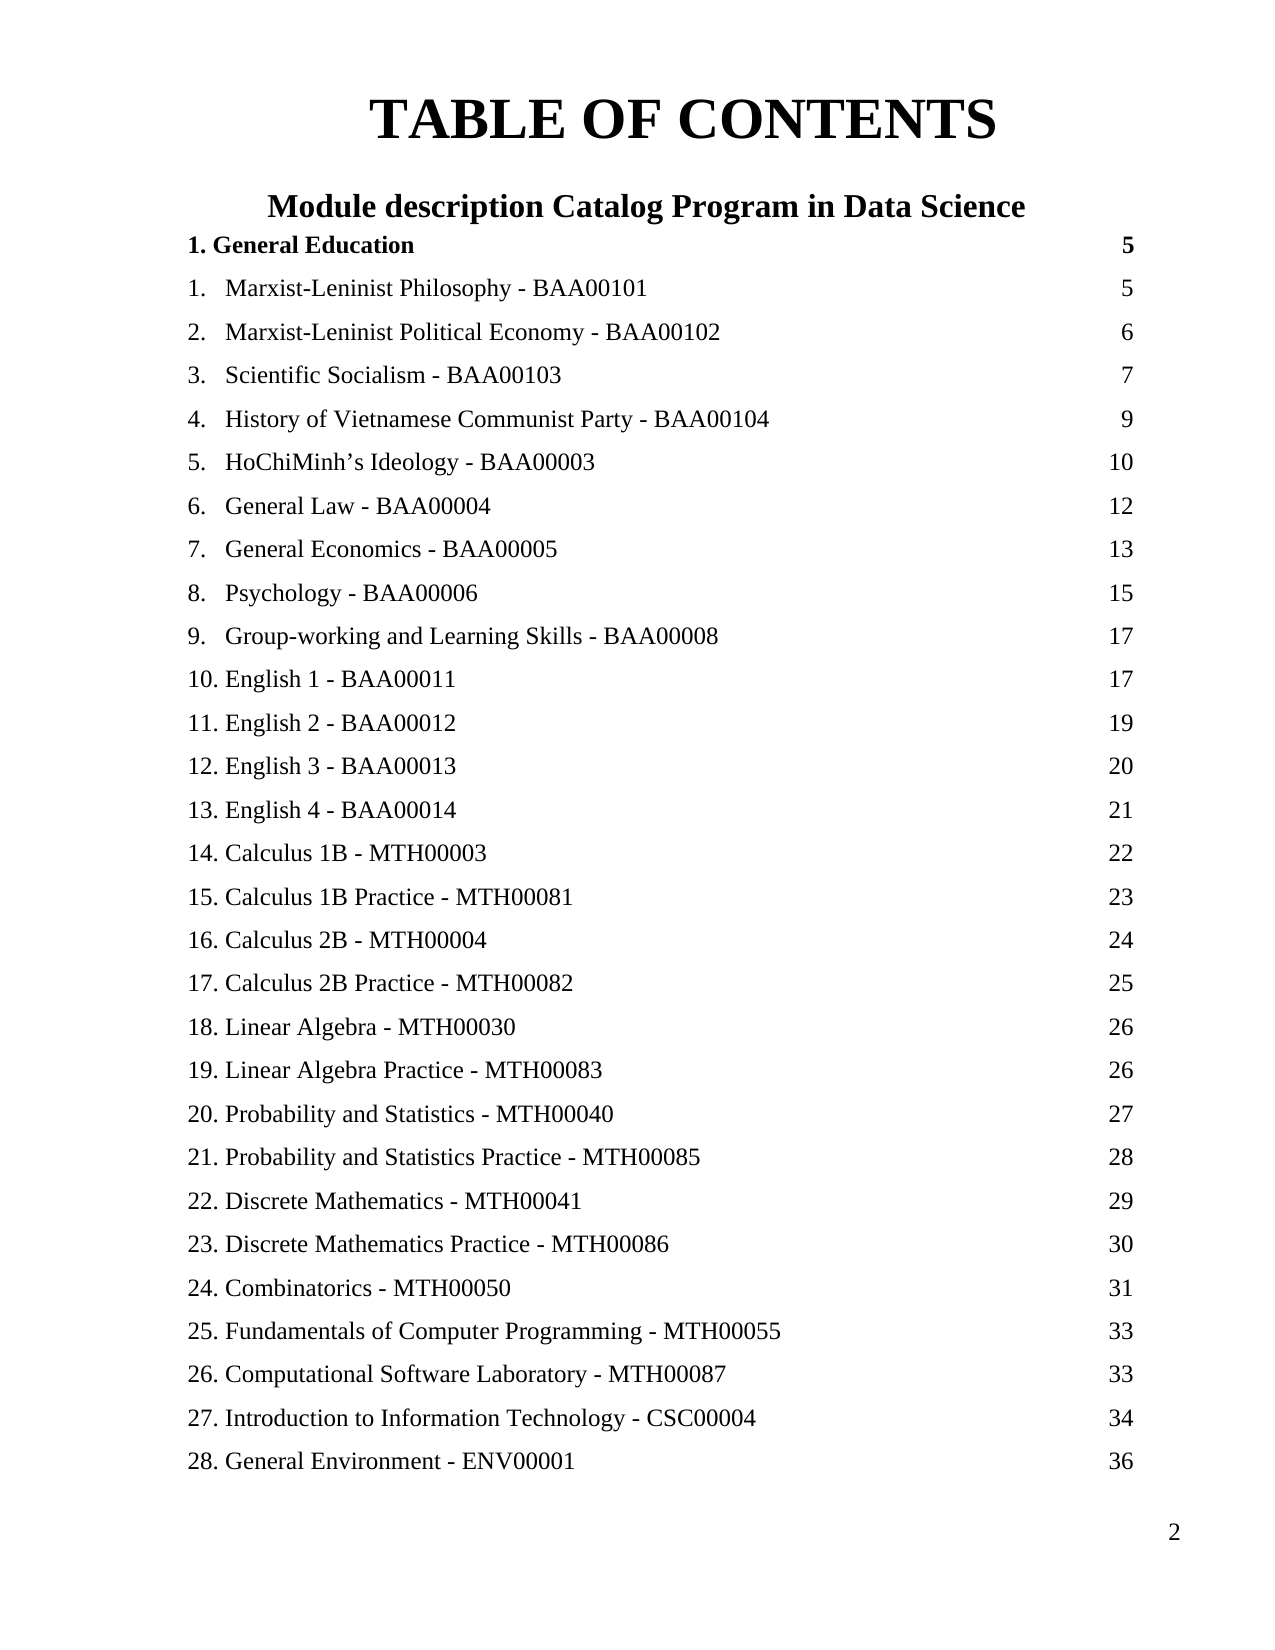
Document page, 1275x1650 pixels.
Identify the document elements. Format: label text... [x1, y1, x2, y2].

text Module description Catalog Program in Data Science [112, 186, 1181, 224]
text TABLE OF CONTENTS [150, 84, 1181, 151]
